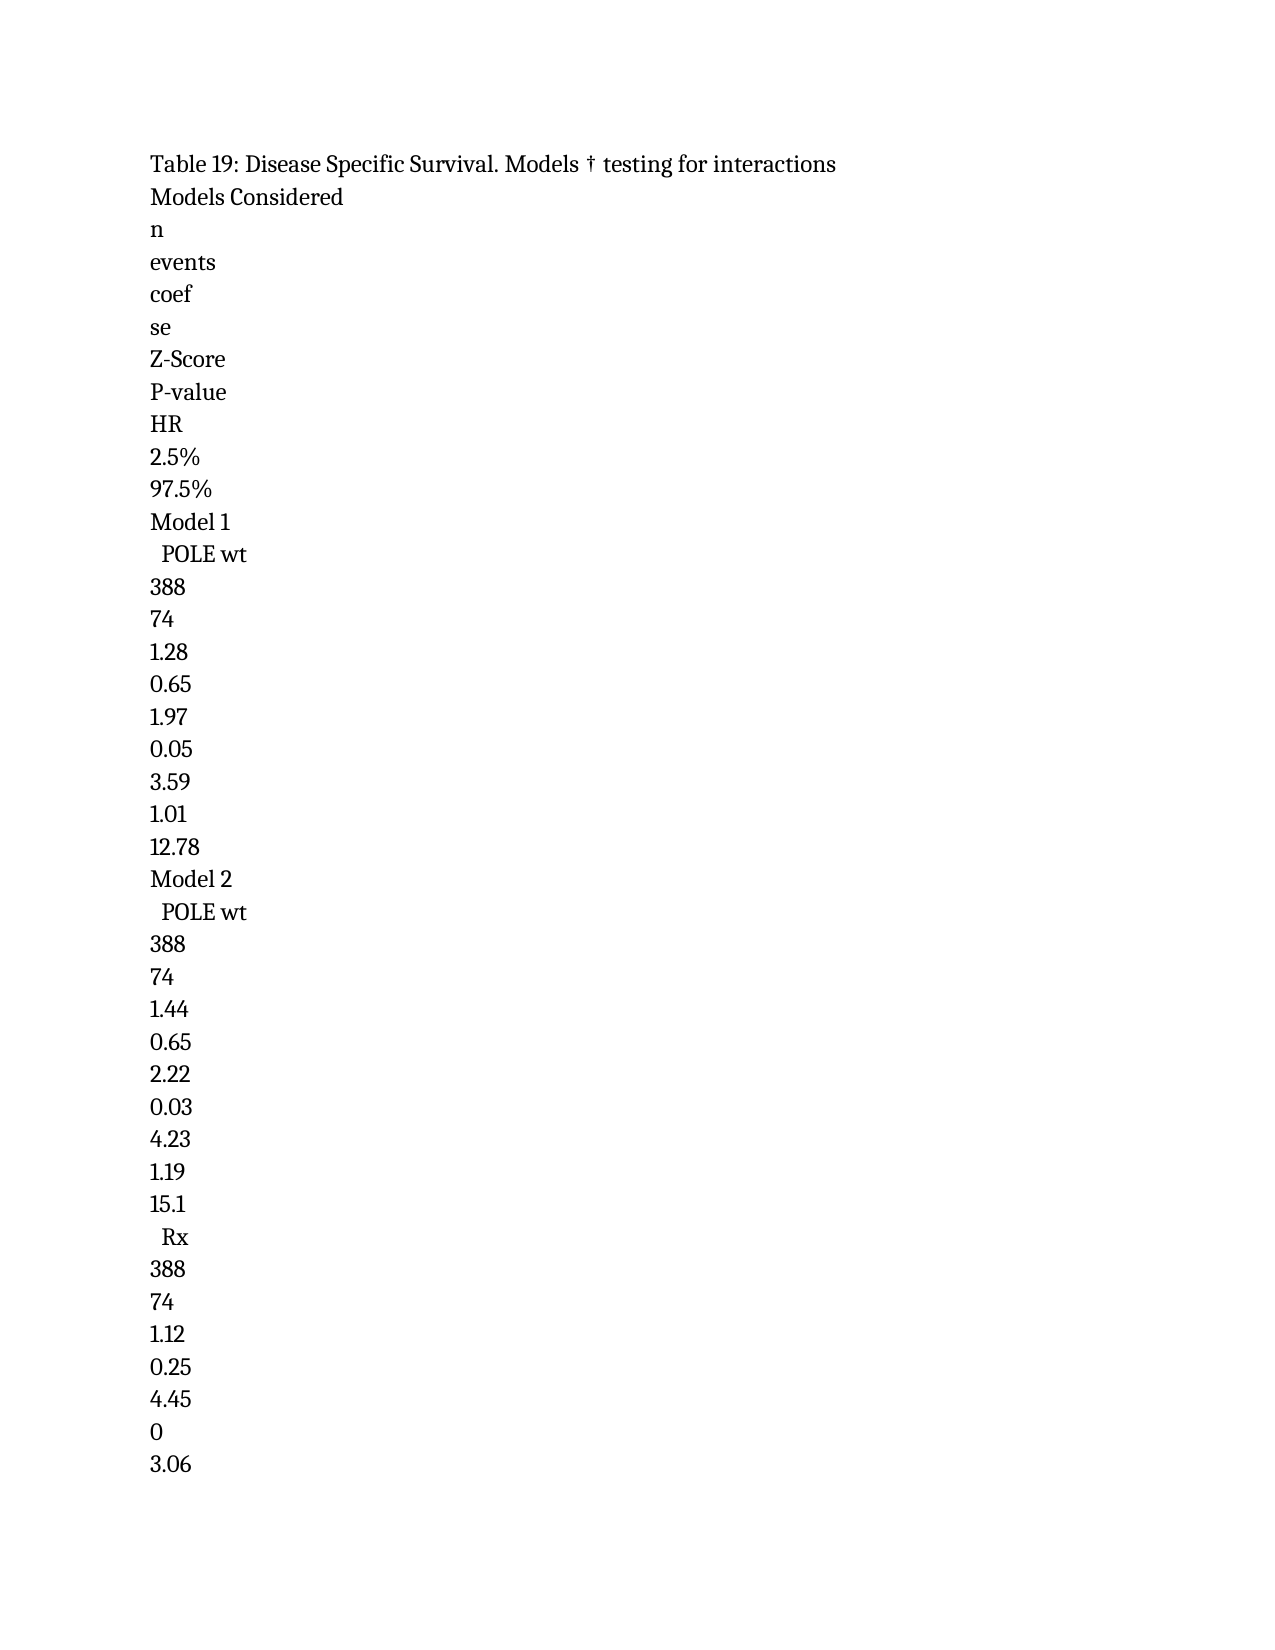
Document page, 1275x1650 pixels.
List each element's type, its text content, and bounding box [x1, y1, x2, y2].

text 4.23 [150, 1125, 1125, 1154]
text 0.65 [150, 670, 1125, 699]
text Table 19: Disease Specific Survival. Models † testing for interactions [150, 150, 1125, 179]
text 1.28 [150, 637, 1125, 666]
text 0.05 [150, 735, 1125, 764]
text coef [150, 280, 1125, 309]
text events [150, 247, 1125, 276]
text n [150, 215, 1125, 244]
text 4.45 [150, 1385, 1125, 1414]
text 1.01 [150, 800, 1125, 829]
text Model 2 [150, 865, 1125, 894]
text 2.5% [150, 442, 1125, 471]
text HR [150, 410, 1125, 439]
text Models Considered [150, 182, 1125, 211]
text Z-Score [150, 345, 1125, 374]
text Rx [150, 1222, 1125, 1251]
text 1.97 [150, 702, 1125, 731]
text 3.06 [150, 1450, 1125, 1479]
text 0 [150, 1417, 1125, 1446]
text 388 [150, 930, 1125, 959]
text 1.12 [150, 1320, 1125, 1349]
text POLE wt [150, 897, 1125, 926]
text 12.78 [150, 832, 1125, 861]
text 3.59 [150, 767, 1125, 796]
text 0.03 [150, 1092, 1125, 1121]
text 388 [150, 1255, 1125, 1284]
text POLE wt [150, 540, 1125, 569]
text 1.19 [150, 1157, 1125, 1186]
text 97.5% [150, 475, 1125, 504]
text 2.22 [150, 1060, 1125, 1089]
text 15.1 [150, 1190, 1125, 1219]
text 0.25 [150, 1352, 1125, 1381]
text se [150, 312, 1125, 341]
text 0.65 [150, 1027, 1125, 1056]
text 74 [150, 962, 1125, 991]
text 74 [150, 1287, 1125, 1316]
text 388 [150, 572, 1125, 601]
text P-value [150, 377, 1125, 406]
text Model 1 [150, 507, 1125, 536]
text 74 [150, 605, 1125, 634]
text 1.44 [150, 995, 1125, 1024]
